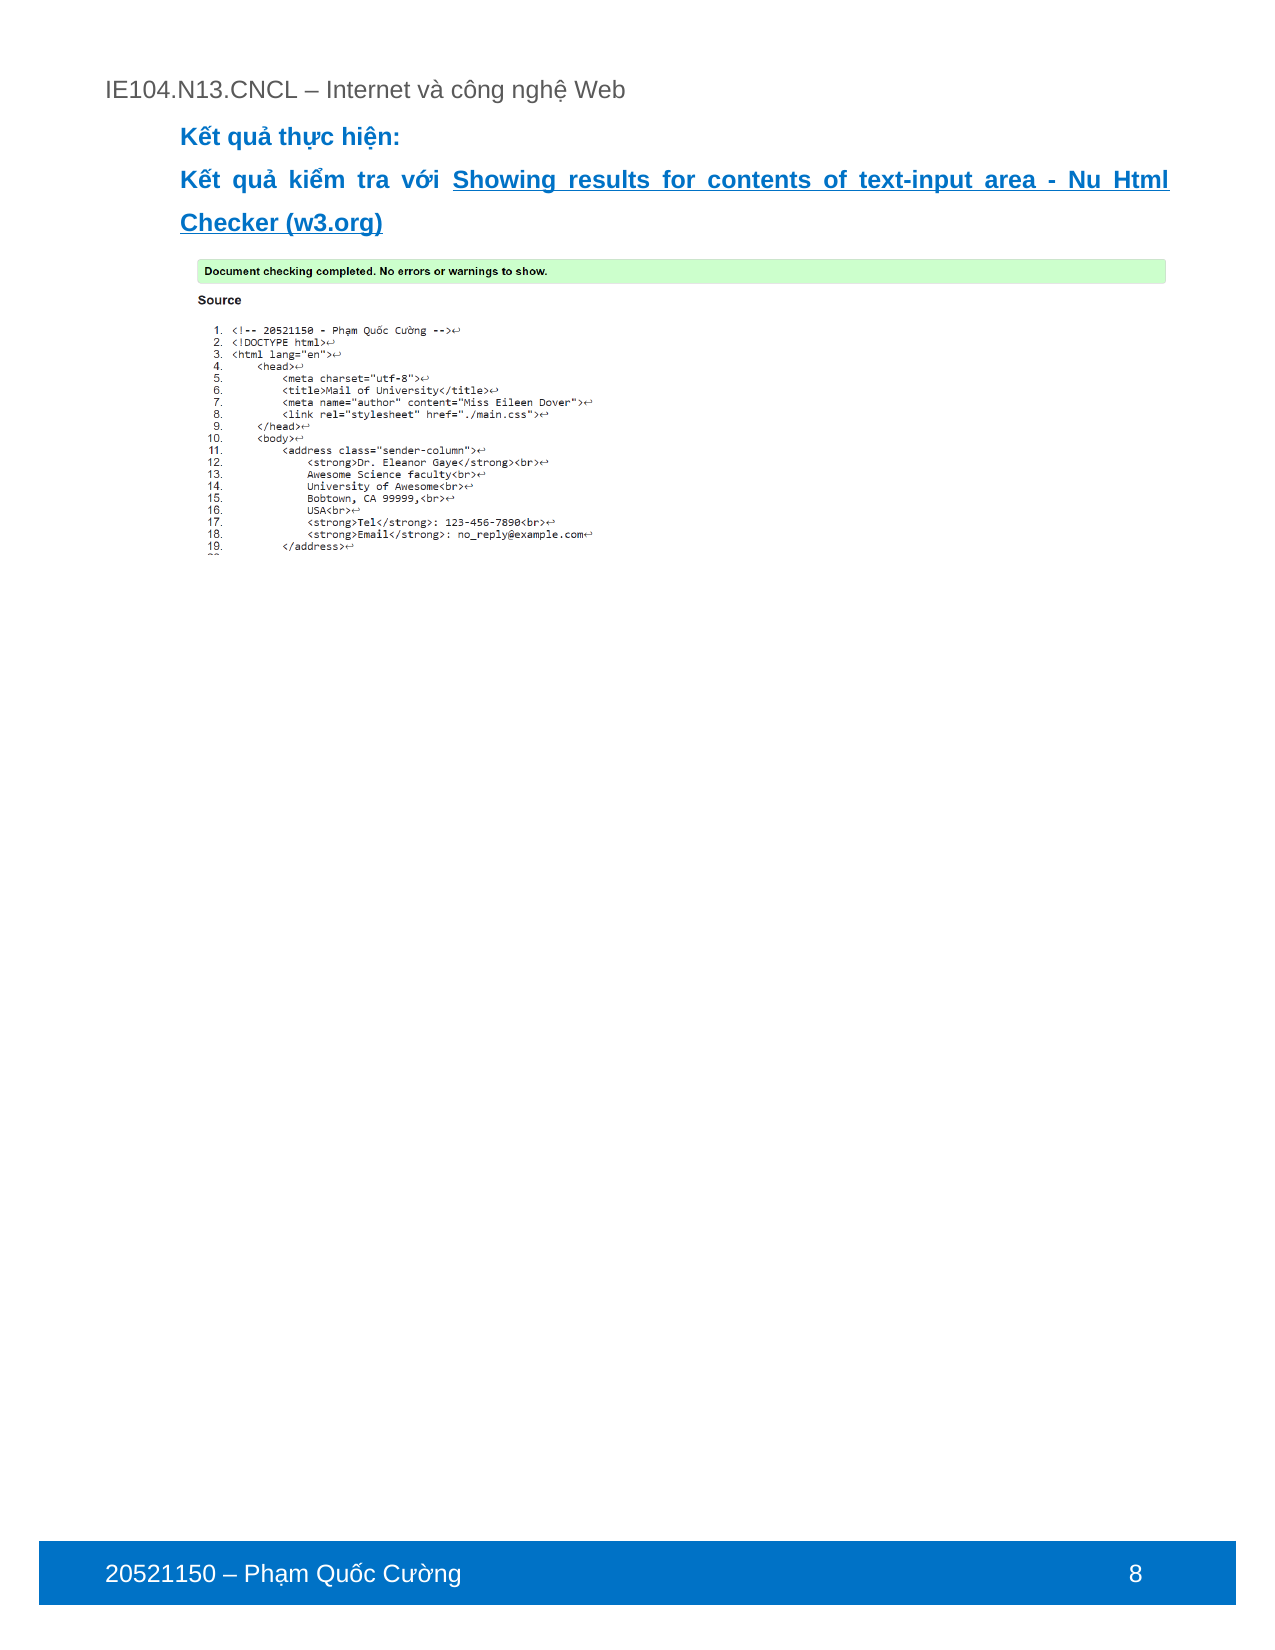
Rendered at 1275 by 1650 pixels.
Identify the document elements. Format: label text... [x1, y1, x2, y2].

list Kết quả kiểm tra với Showing results for contents of text-input area - Nu Html Checker (w3.org) [180, 165, 1170, 237]
picture [180, 251, 1170, 555]
list Kết quả thực hiện: [180, 122, 1170, 151]
